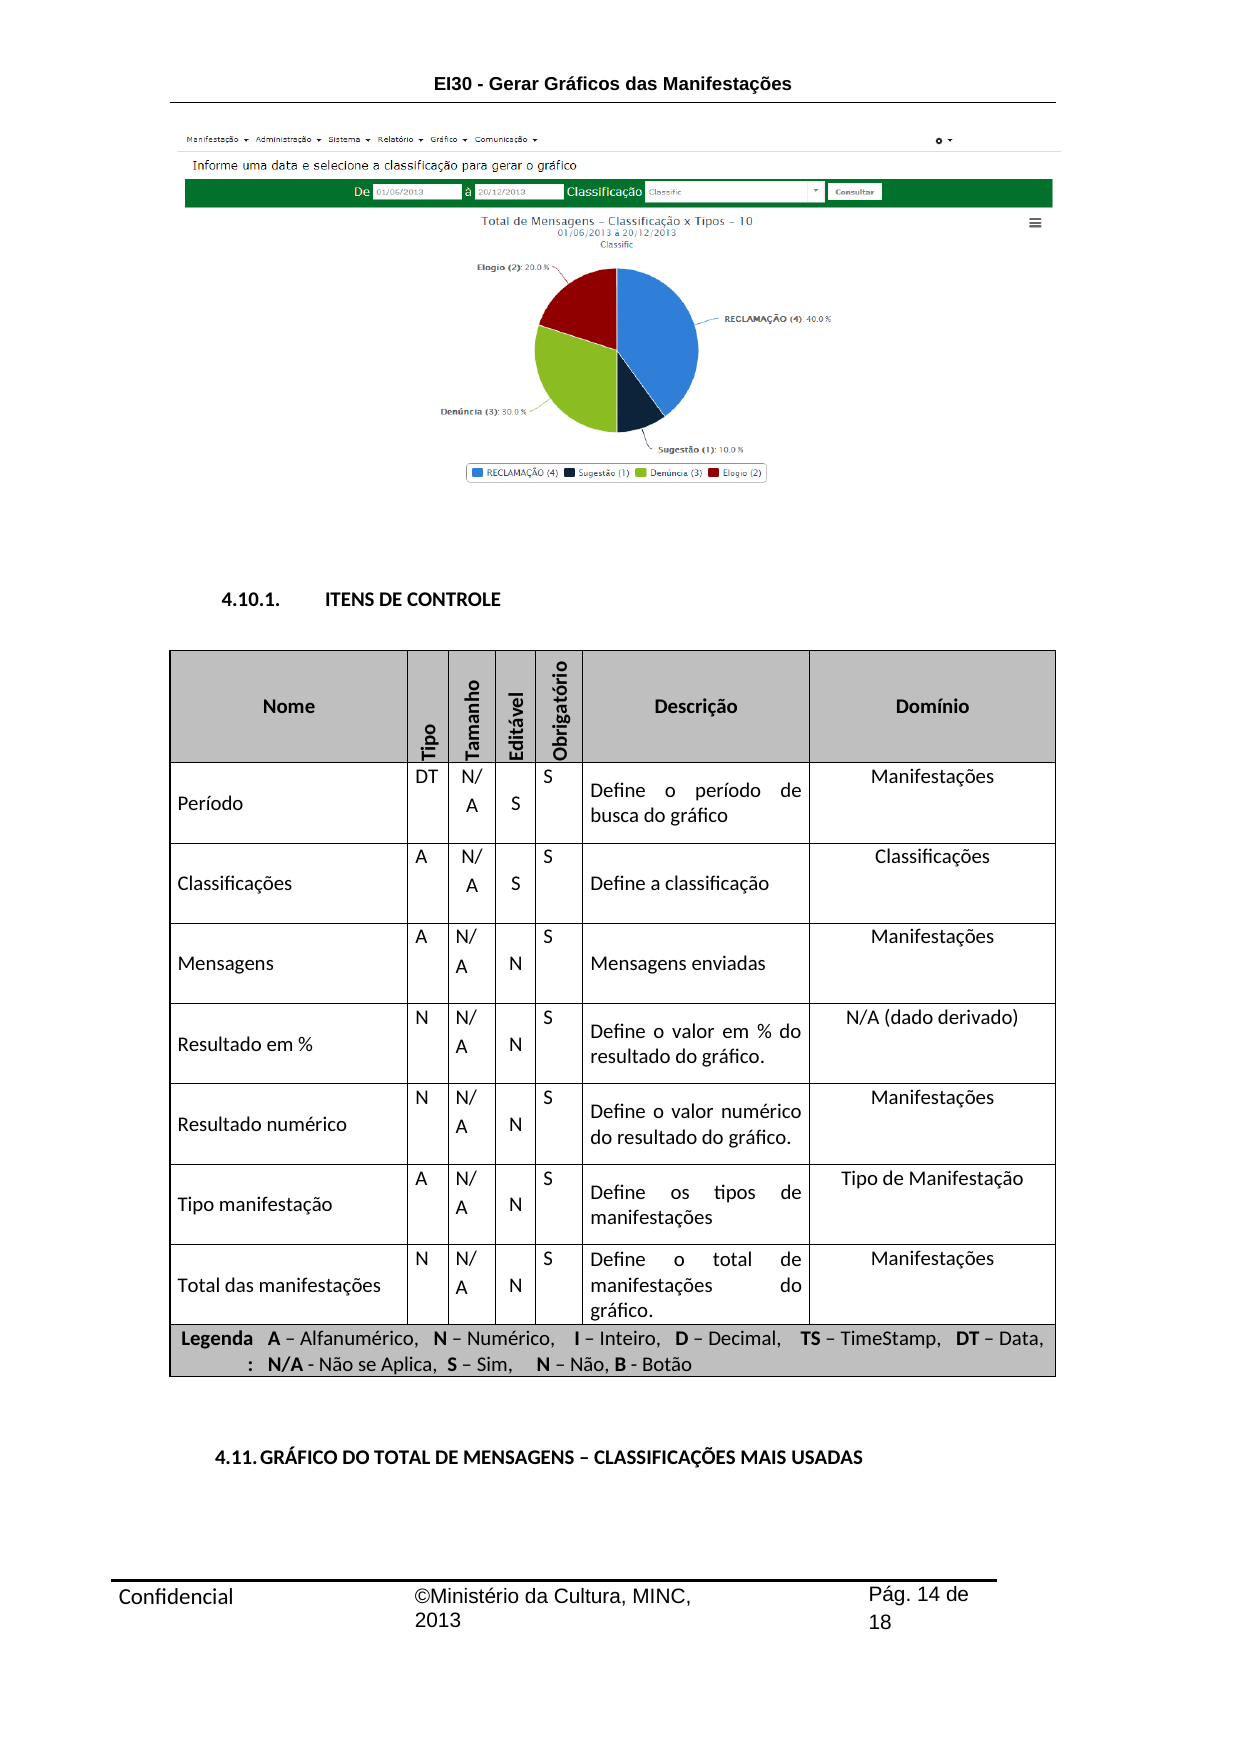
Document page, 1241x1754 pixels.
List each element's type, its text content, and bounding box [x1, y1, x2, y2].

table_cell S [496, 844, 535, 923]
table_cell Manifestações [810, 1245, 1055, 1324]
table_cell N/A [449, 1084, 495, 1164]
table_cell N [496, 924, 535, 1003]
table_header Editável [496, 651, 535, 762]
table_cell S [536, 1084, 582, 1164]
table_cell Define os tipos de manifestações [583, 1165, 809, 1244]
table_cell N [496, 1165, 535, 1244]
table_cell Tipo manifestação [171, 1165, 407, 1244]
table_cell N/A (dado derivado) [810, 1004, 1055, 1083]
table_cell Manifestações [810, 763, 1055, 842]
table_cell Tipo de Manifestação [810, 1165, 1055, 1244]
table_cell N/A [449, 763, 495, 842]
table_cell Define o total de manifestações do gráfico. [583, 1245, 809, 1324]
table_cell Período [171, 763, 407, 842]
table_cell N [496, 1004, 535, 1083]
table_cell S [536, 844, 582, 923]
table_cell Classificações [171, 844, 407, 923]
table_cell N [496, 1084, 535, 1164]
table_cell N/A [449, 924, 495, 1003]
table_cell Mensagens enviadas [583, 924, 809, 1003]
table_cell S [496, 763, 535, 842]
table_header Descrição [583, 651, 809, 762]
table_cell S [536, 924, 582, 1003]
table_cell S [536, 1165, 582, 1244]
table_cell DT [408, 763, 448, 842]
table_cell N/A [449, 1004, 495, 1083]
table_cell N/A [449, 1245, 495, 1324]
table_cell Mensagens [171, 924, 407, 1003]
subtitle GRÁFICO DO TOTAL DE MENSAGENS – CLASSIFICAÇÕES MAIS USADAS [215, 1444, 1063, 1469]
table_cell Define a classificação [583, 844, 809, 923]
table_header Tamanho [449, 651, 495, 762]
table_cell Classificações [810, 844, 1055, 923]
table_cell N [408, 1245, 448, 1324]
table_cell S [536, 1004, 582, 1083]
table_cell Resultado em % [171, 1004, 407, 1083]
table_cell A [408, 1165, 448, 1244]
table_cell N [408, 1004, 448, 1083]
table_cell Manifestações [810, 924, 1055, 1003]
table_cell A – Alfanumérico, N – Numérico, I – Inteiro, D – Decimal, TS – TimeStamp, DT – Data, N/A - Não se Aplica, S – Sim, N – Não, B - Botão [260, 1325, 1055, 1376]
table_cell Define o valor em % do resultado do gráfico. [583, 1004, 809, 1083]
table_cell A [408, 844, 448, 923]
table_cell Total das manifestações [171, 1245, 407, 1324]
table_cell S [536, 1245, 582, 1324]
table_header Tipo [408, 651, 448, 762]
table_cell N [408, 1084, 448, 1164]
subtitle Itens de Controle [221, 586, 1063, 612]
table_cell Legenda: [171, 1325, 260, 1376]
table_cell N/A [449, 1165, 495, 1244]
table_cell A [408, 924, 448, 1003]
table_cell Define o período de busca do gráfico [583, 763, 809, 842]
table_cell Resultado numérico [171, 1084, 407, 1164]
table_header Nome [171, 651, 407, 762]
table_header Domínio [810, 651, 1055, 762]
table_cell S [536, 763, 582, 842]
table_cell Manifestações [810, 1084, 1055, 1164]
table_cell N [496, 1245, 535, 1324]
table_header Obrigatório [536, 651, 582, 762]
table_cell N/A [449, 844, 495, 923]
picture [177, 130, 1062, 495]
table_cell Define o valor numérico do resultado do gráfico. [583, 1084, 809, 1164]
